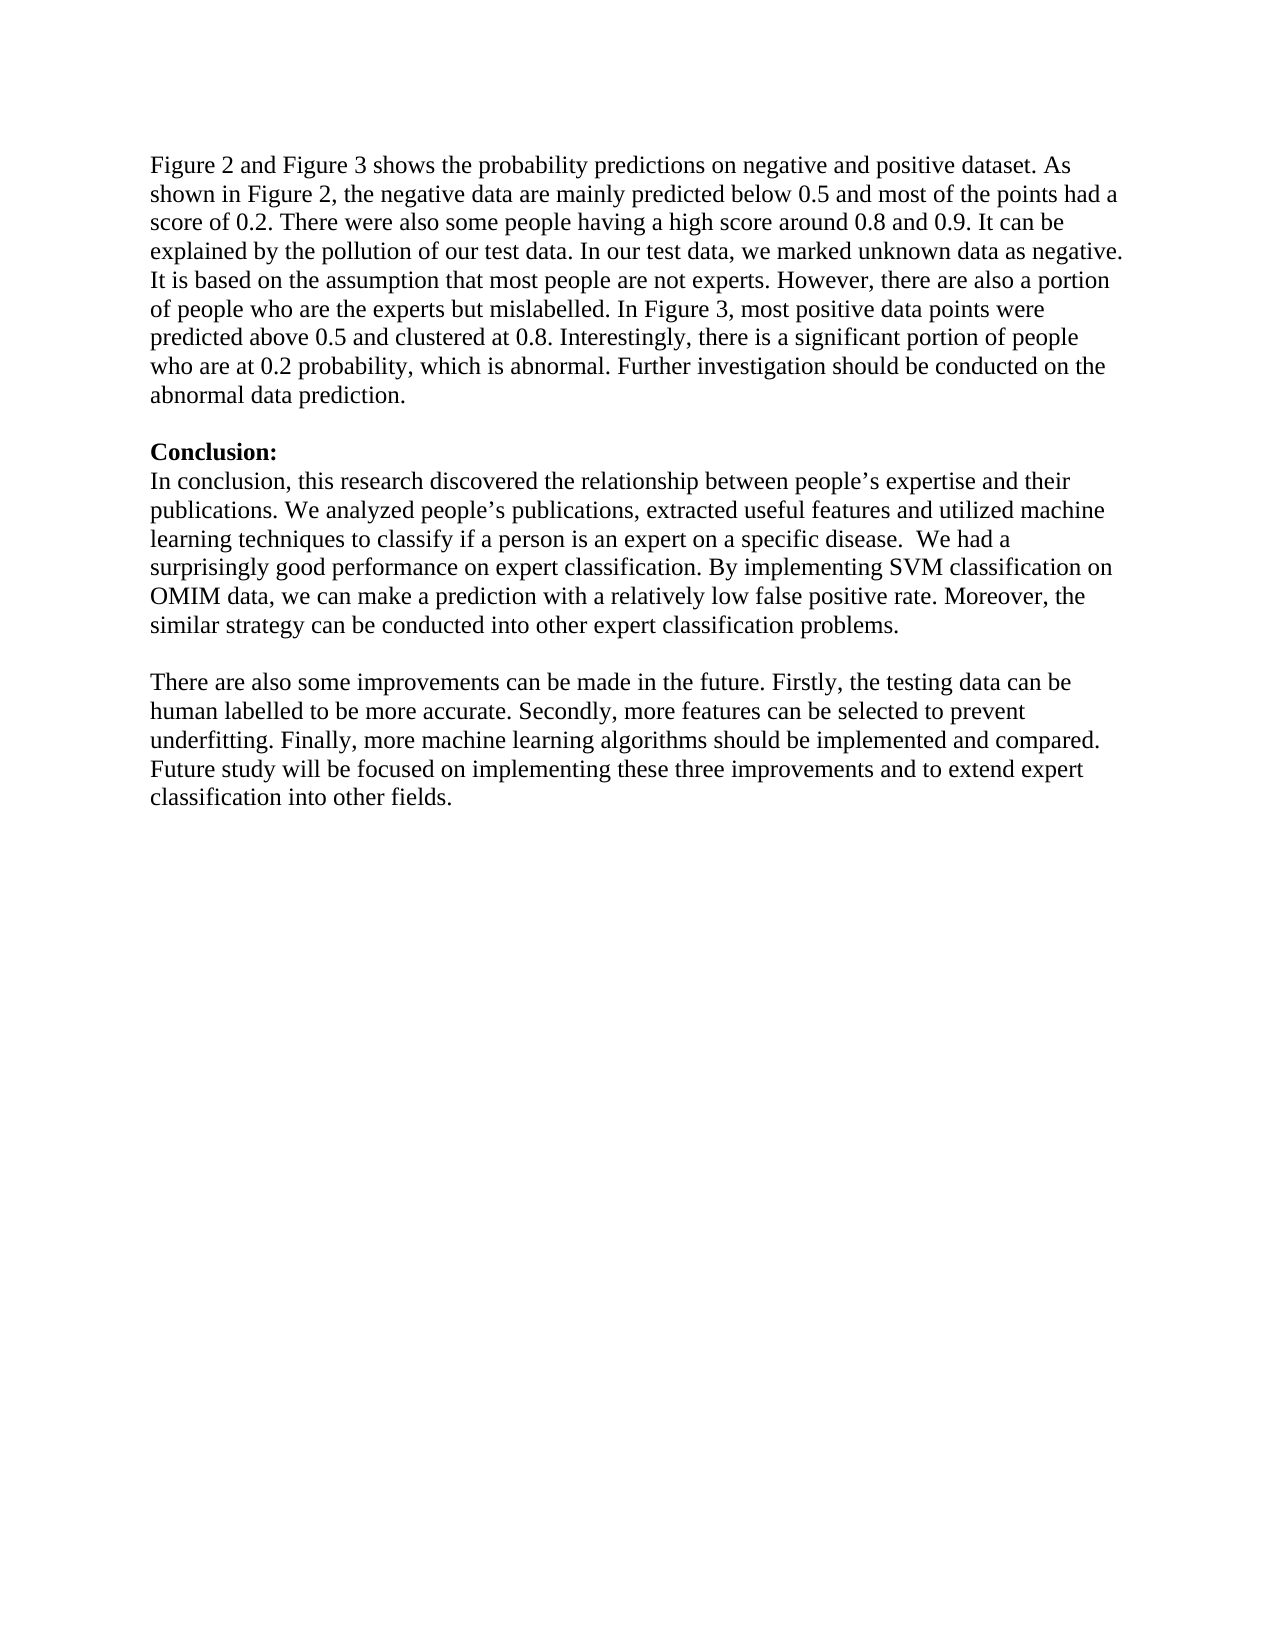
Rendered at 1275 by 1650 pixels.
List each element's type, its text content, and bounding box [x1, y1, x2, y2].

text Conclusion: [150, 437, 1125, 466]
text In conclusion, this research discovered the relationship between people’s expertise and their publications. We analyzed people’s publications, extracted useful features and utilized machine learning techniques to classify if a person is an expert on a specific disease. We had a surprisingly good performance on expert classification. By implementing SVM classification on OMIM data, we can make a prediction with a relatively low false positive rate. Moreover, the similar strategy can be conducted into other expert classification problems. [150, 466, 1125, 639]
text There are also some improvements can be made in the future. Firstly, the testing data can be human labelled to be more accurate. Secondly, more features can be selected to prevent underfitting. Finally, more machine learning algorithms should be implemented and compared. Future study will be focused on implementing these three improvements and to extend expert classification into other fields. [150, 667, 1125, 811]
text Figure 2 and Figure 3 shows the probability predictions on negative and positive dataset. As shown in Figure 2, the negative data are mainly predicted below 0.5 and most of the points had a score of 0.2. There were also some people having a high score around 0.8 and 0.9. It can be explained by the pollution of our test data. In our test data, we marked unknown data as negative. It is based on the assumption that most people are not experts. However, there are also a portion of people who are the experts but mislabelled. In Figure 3, most positive data points were predicted above 0.5 and clustered at 0.8. Interestingly, there is a significant portion of people who are at 0.2 probability, which is abnormal. Further investigation should be conducted on the abnormal data prediction. [150, 150, 1125, 409]
